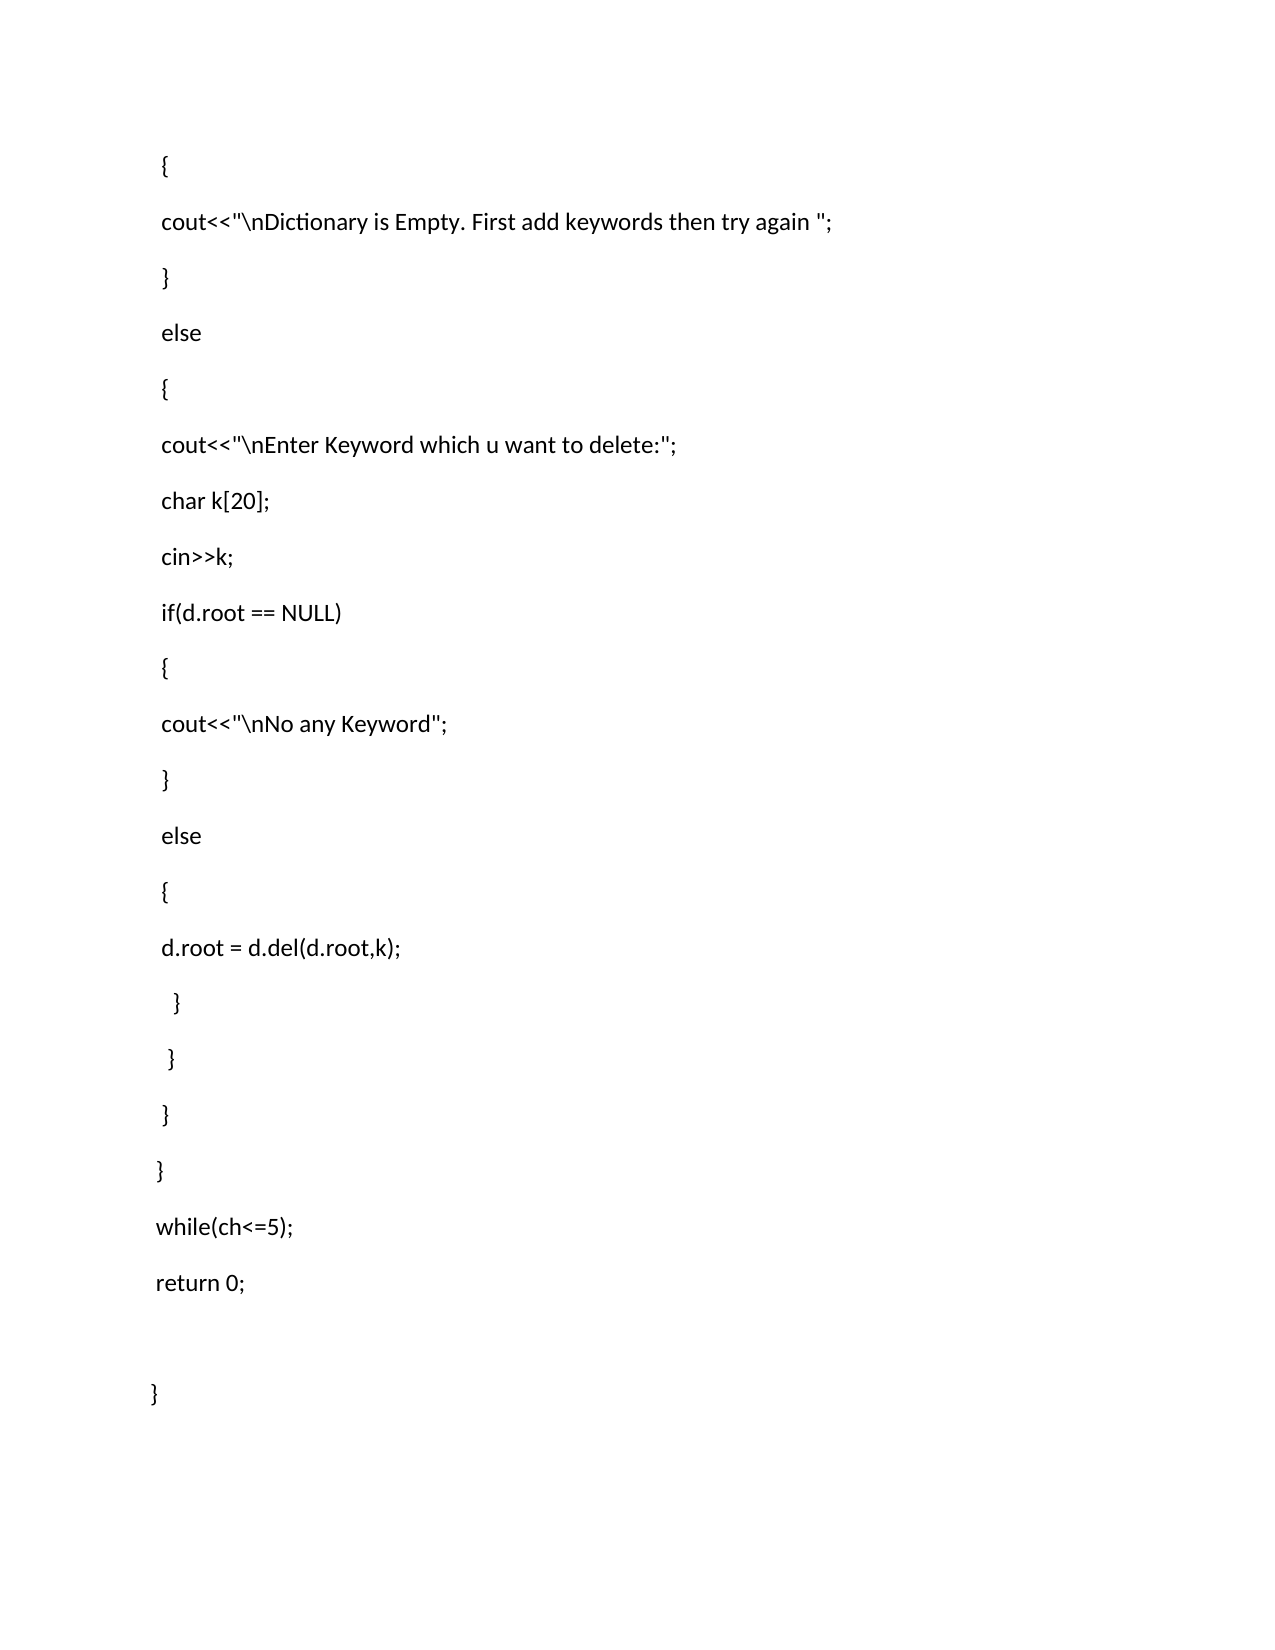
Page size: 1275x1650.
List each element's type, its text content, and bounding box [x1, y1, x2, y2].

text cin>>k; [150, 541, 1125, 571]
text } [150, 764, 1125, 795]
text d.root = d.del(d.root,k); [150, 932, 1125, 962]
text char k[20]; [150, 485, 1125, 516]
text cout<<"\nNo any Keyword"; [150, 708, 1125, 739]
text { [150, 150, 1125, 181]
text } [150, 987, 1125, 1018]
text { [150, 876, 1125, 906]
text { [150, 373, 1125, 404]
text } [150, 1043, 1125, 1074]
text cout<<"\nEnter Keyword which u want to delete:"; [150, 429, 1125, 460]
text } [150, 1099, 1125, 1130]
text else [150, 317, 1125, 348]
text while(ch<=5); [150, 1211, 1125, 1241]
text } [150, 1155, 1125, 1186]
text if(d.root == NULL) [150, 597, 1125, 627]
text cout<<"\nDictionary is Empty. First add keywords then try again "; [150, 206, 1125, 236]
text } [150, 1378, 1125, 1409]
text else [150, 820, 1125, 851]
text return 0; [150, 1267, 1125, 1297]
text { [150, 652, 1125, 683]
text } [150, 262, 1125, 292]
